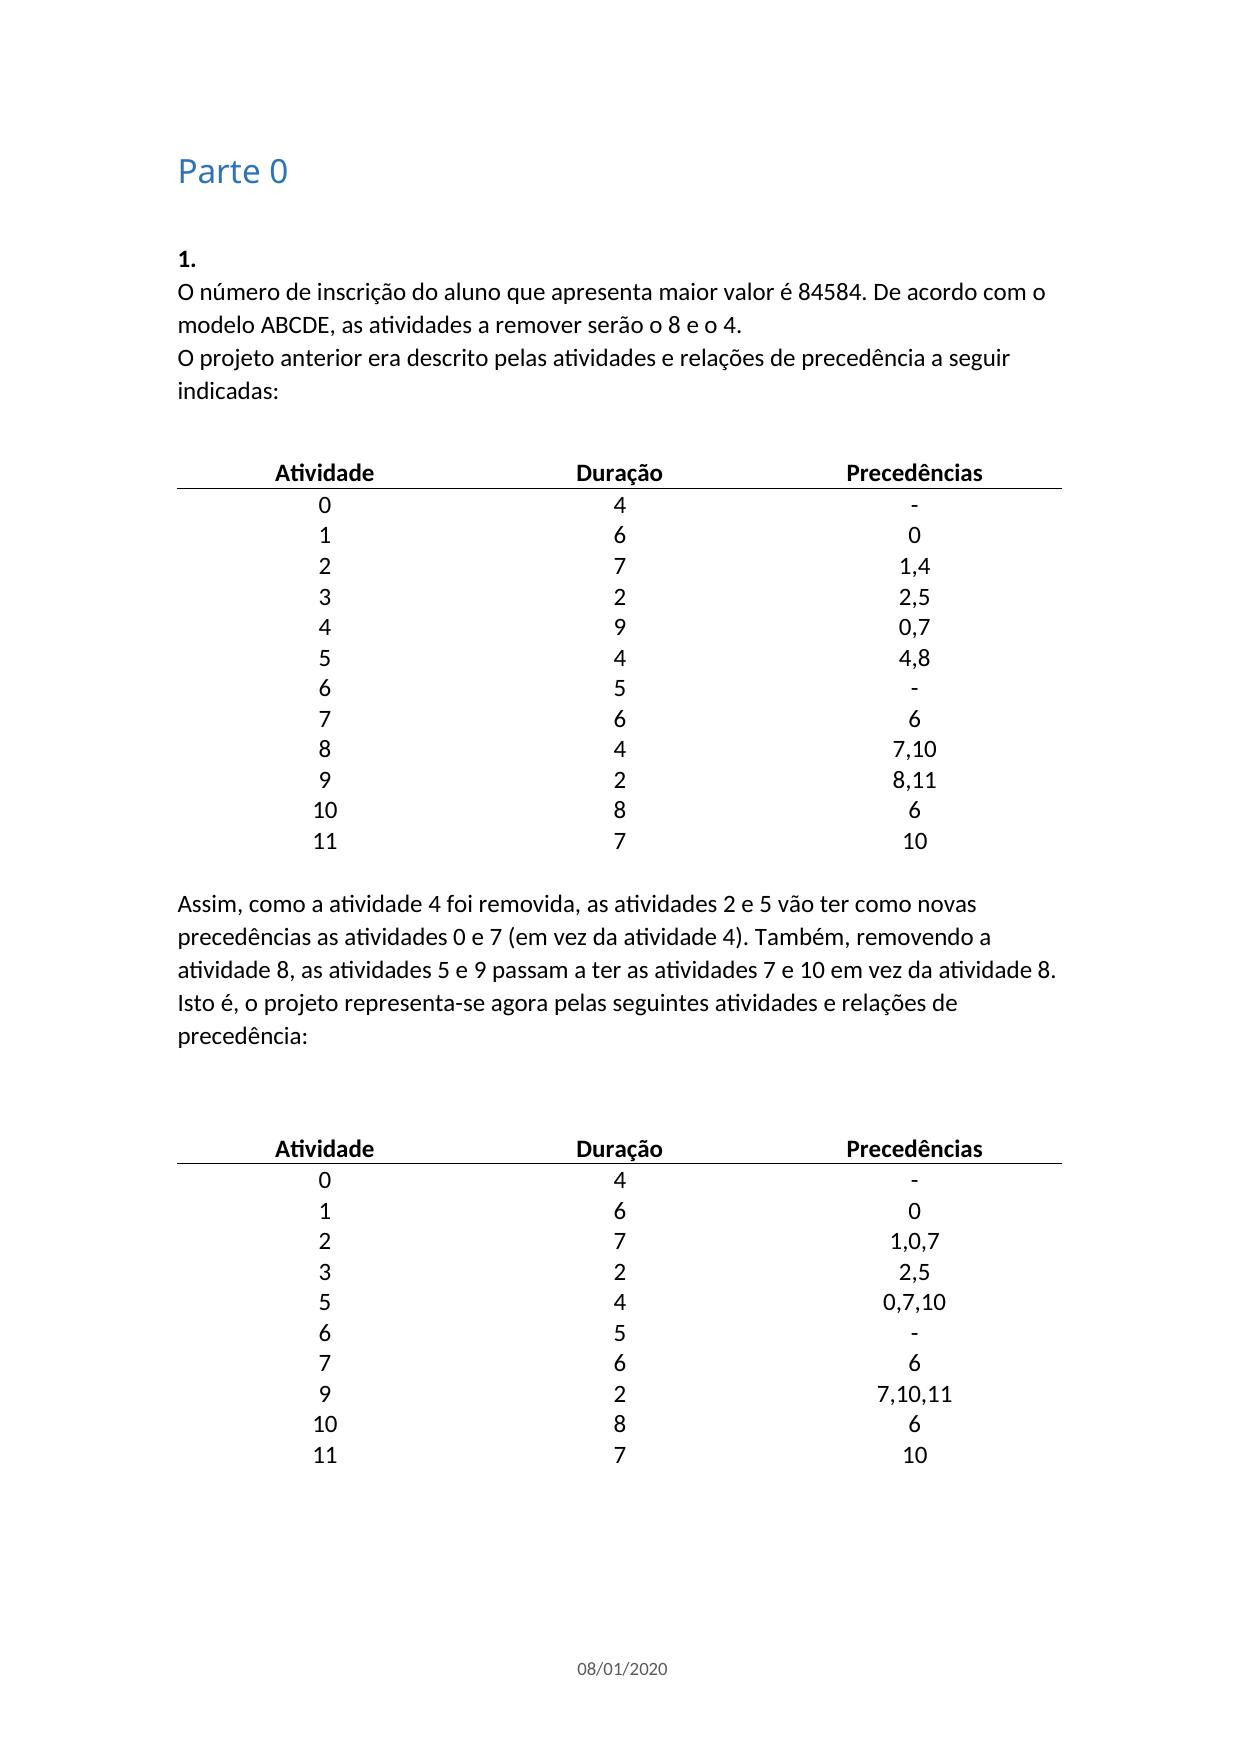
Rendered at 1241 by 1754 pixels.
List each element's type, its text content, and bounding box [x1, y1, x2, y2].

table_cell 7,10 [767, 733, 1062, 764]
table_cell 2 [472, 581, 767, 611]
table_cell 0 [767, 1195, 1062, 1225]
table_cell 0 [177, 489, 472, 520]
table_cell 3 [177, 581, 472, 611]
table_cell 5 [472, 672, 767, 703]
table_cell 6 [767, 1348, 1062, 1378]
table_cell 7 [177, 703, 472, 733]
table_cell 9 [177, 1378, 472, 1408]
table_cell 4 [472, 1286, 767, 1317]
table_cell 0,7,10 [767, 1286, 1062, 1317]
table_header Duração [472, 1133, 767, 1163]
table_cell 1 [177, 1195, 472, 1225]
table_cell 3 [177, 1256, 472, 1286]
table_cell - [767, 672, 1062, 703]
table_cell 2 [472, 764, 767, 794]
table_cell 6 [177, 672, 472, 703]
table_cell 4 [472, 1164, 767, 1195]
table_cell 8,11 [767, 764, 1062, 794]
table_cell - [767, 1317, 1062, 1347]
table_cell 4 [472, 642, 767, 672]
table_cell 7 [472, 1439, 767, 1469]
table_cell 1,0,7 [767, 1225, 1062, 1256]
table_cell 1 [177, 520, 472, 550]
subtitle Parte 0 [177, 148, 1063, 193]
table_cell 0 [177, 1164, 472, 1195]
list O projeto anterior era descrito pelas atividades e relações de precedência a seguir indicadas: [177, 342, 1063, 406]
table_cell 4 [177, 611, 472, 642]
table_cell 8 [472, 794, 767, 825]
table_cell 7 [177, 1348, 472, 1378]
table_cell 6 [767, 1409, 1062, 1439]
table_cell 4 [472, 489, 767, 520]
table_cell 4 [472, 733, 767, 764]
table_cell 2,5 [767, 581, 1062, 611]
table_cell 2 [177, 1225, 472, 1256]
table_cell - [767, 1164, 1062, 1195]
table_cell 5 [472, 1317, 767, 1347]
table_cell 6 [767, 794, 1062, 825]
table_cell 5 [177, 1286, 472, 1317]
table_cell 6 [472, 520, 767, 550]
table_cell 11 [177, 1439, 472, 1469]
table_header Atividade [177, 458, 472, 488]
table_cell 7,10,11 [767, 1378, 1062, 1408]
table_cell 10 [177, 1409, 472, 1439]
table_cell 8 [472, 1409, 767, 1439]
table_cell 6 [177, 1317, 472, 1347]
table_cell 7 [472, 1225, 767, 1256]
table_cell 2 [472, 1378, 767, 1408]
table_cell 8 [177, 733, 472, 764]
table_cell 0 [767, 520, 1062, 550]
table_cell - [767, 489, 1062, 520]
table_cell 7 [472, 550, 767, 581]
table_header Precedências [767, 458, 1062, 488]
table_cell 4,8 [767, 642, 1062, 672]
table_cell 1,4 [767, 550, 1062, 581]
table_cell 7 [472, 825, 767, 855]
table_cell 9 [472, 611, 767, 642]
table_cell 6 [472, 1348, 767, 1378]
table_cell 6 [767, 703, 1062, 733]
table_cell 10 [767, 825, 1062, 855]
table_cell 2 [177, 550, 472, 581]
table_cell 6 [472, 1195, 767, 1225]
table_cell 5 [177, 642, 472, 672]
table_cell 0,7 [767, 611, 1062, 642]
table_cell 6 [472, 703, 767, 733]
table_cell 10 [177, 794, 472, 825]
table_cell 2,5 [767, 1256, 1062, 1286]
list O número de inscrição do aluno que apresenta maior valor é 84584. De acordo com o modelo ABCDE, as atividades a remover serão o 8 e o 4. [177, 276, 1063, 340]
table_cell 11 [177, 825, 472, 855]
table_header Precedências [767, 1133, 1062, 1163]
list Assim, como a atividade 4 foi removida, as atividades 2 e 5 vão ter como novas precedências as atividades 0 e 7 (em vez da atividade 4). Também, removendo a atividade 8, as atividades 5 e 9 passam a ter as atividades 7 e 10 em vez da atividade 8. Isto é, o projeto representa-se agora pelas seguintes atividades e relações de precedência: [177, 888, 1063, 1051]
table_header Duração [472, 458, 767, 488]
table_cell 2 [472, 1256, 767, 1286]
table_cell 9 [177, 764, 472, 794]
table_header Atividade [177, 1133, 472, 1163]
table_cell 10 [767, 1439, 1062, 1469]
